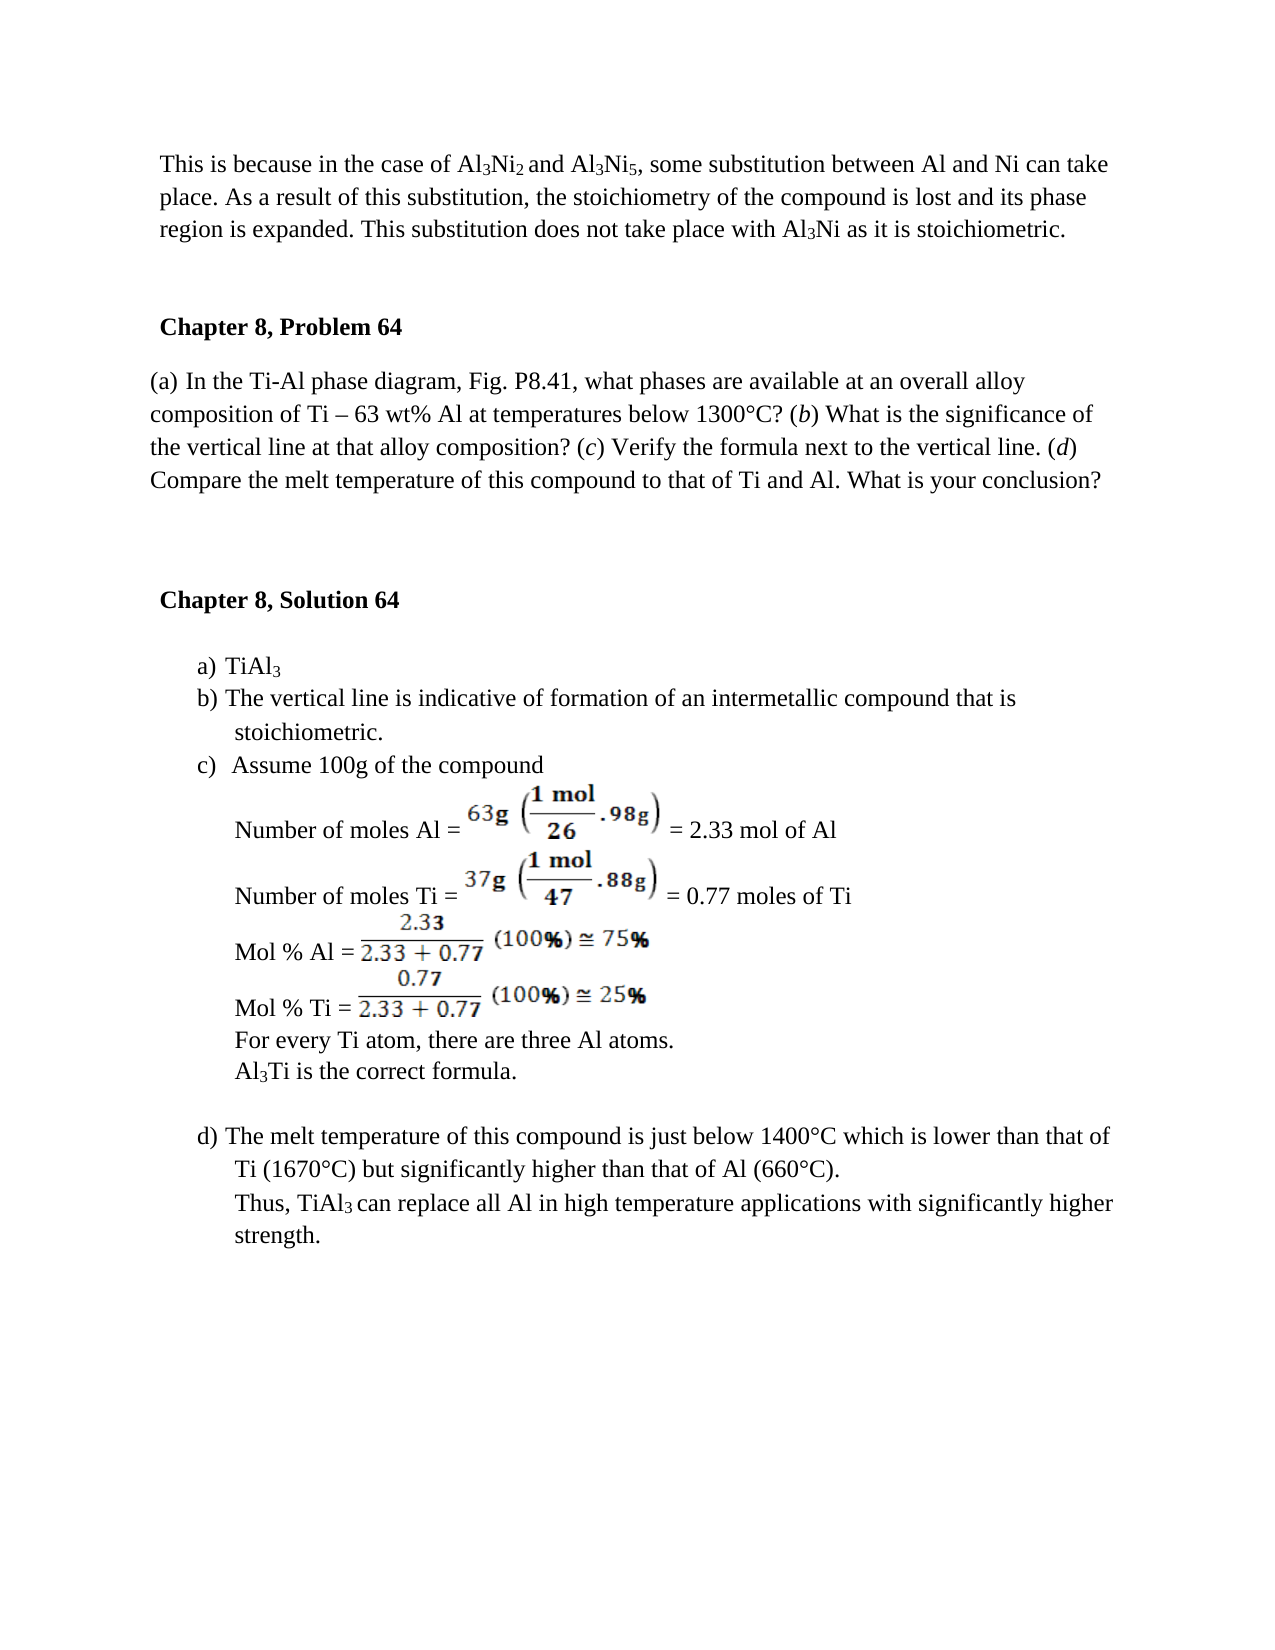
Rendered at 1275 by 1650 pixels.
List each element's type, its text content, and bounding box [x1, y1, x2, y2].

list The vertical line is indicative of formation of an intermetallic compound that is stoichiometric. [197, 683, 1017, 745]
list In the Ti-Al phase diagram, Fig. P8.41, what phases are available at an overall alloy composition of Ti – 63 wt% Al at temperatures below 1300°C? (b) What is the significance of the vertical line at that alloy composition? (c) Verify the formula next to the vertical line. (d) Compare the melt temperature of this compound to that of Ti and Al. What is your conclusion? [150, 366, 1102, 493]
text Thus, TiAl3 can replace all Al in high temperature applications with significantly higher strength. [234, 1188, 1127, 1249]
text Chapter 8, Problem 64 [159, 312, 1127, 340]
picture [361, 911, 660, 961]
text Chapter 8, Solution 64 [159, 585, 1127, 614]
text Number of moles Al = = 2.33 mol of Al [234, 782, 1127, 844]
list TiAl3 [197, 651, 1127, 681]
list The melt temperature of this compound is just below 1400°C which is lower than that of Ti (1670°C) but significantly higher than that of Al (660°C). [197, 1121, 1111, 1183]
picture [358, 968, 657, 1017]
list Assume 100g of the compound [197, 750, 1127, 778]
picture [464, 848, 660, 905]
text This is because in the case of Al3Ni2 and Al3Ni5, some substitution between Al and Ni can take place. As a result of this substitution, the stoichiometry of the compound is lost and its phase region is expanded. This substitution does not take place with Al3Ni as it is stoichiometric. [159, 149, 1127, 243]
picture [467, 782, 663, 839]
